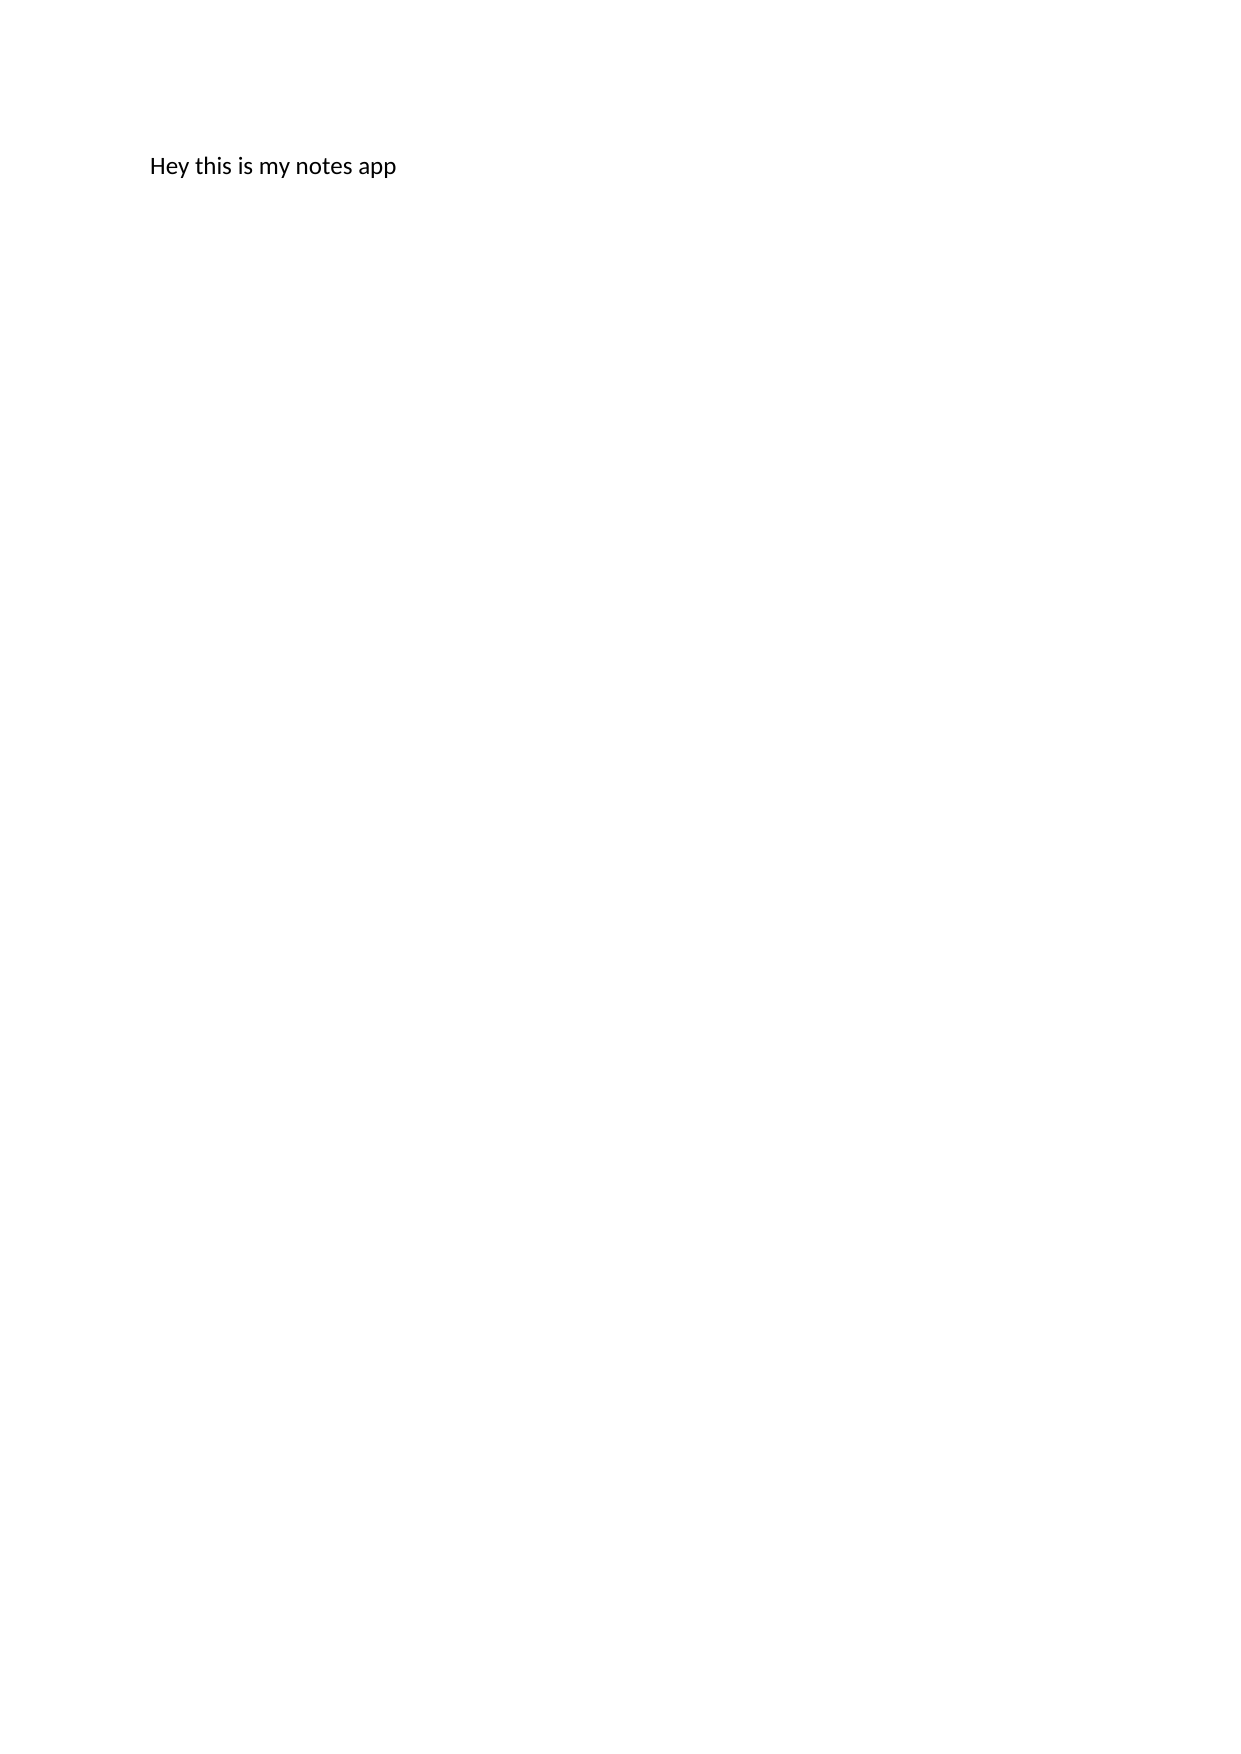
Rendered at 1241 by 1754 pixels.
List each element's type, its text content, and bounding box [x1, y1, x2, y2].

text Hey this is my notes app [150, 150, 1090, 181]
